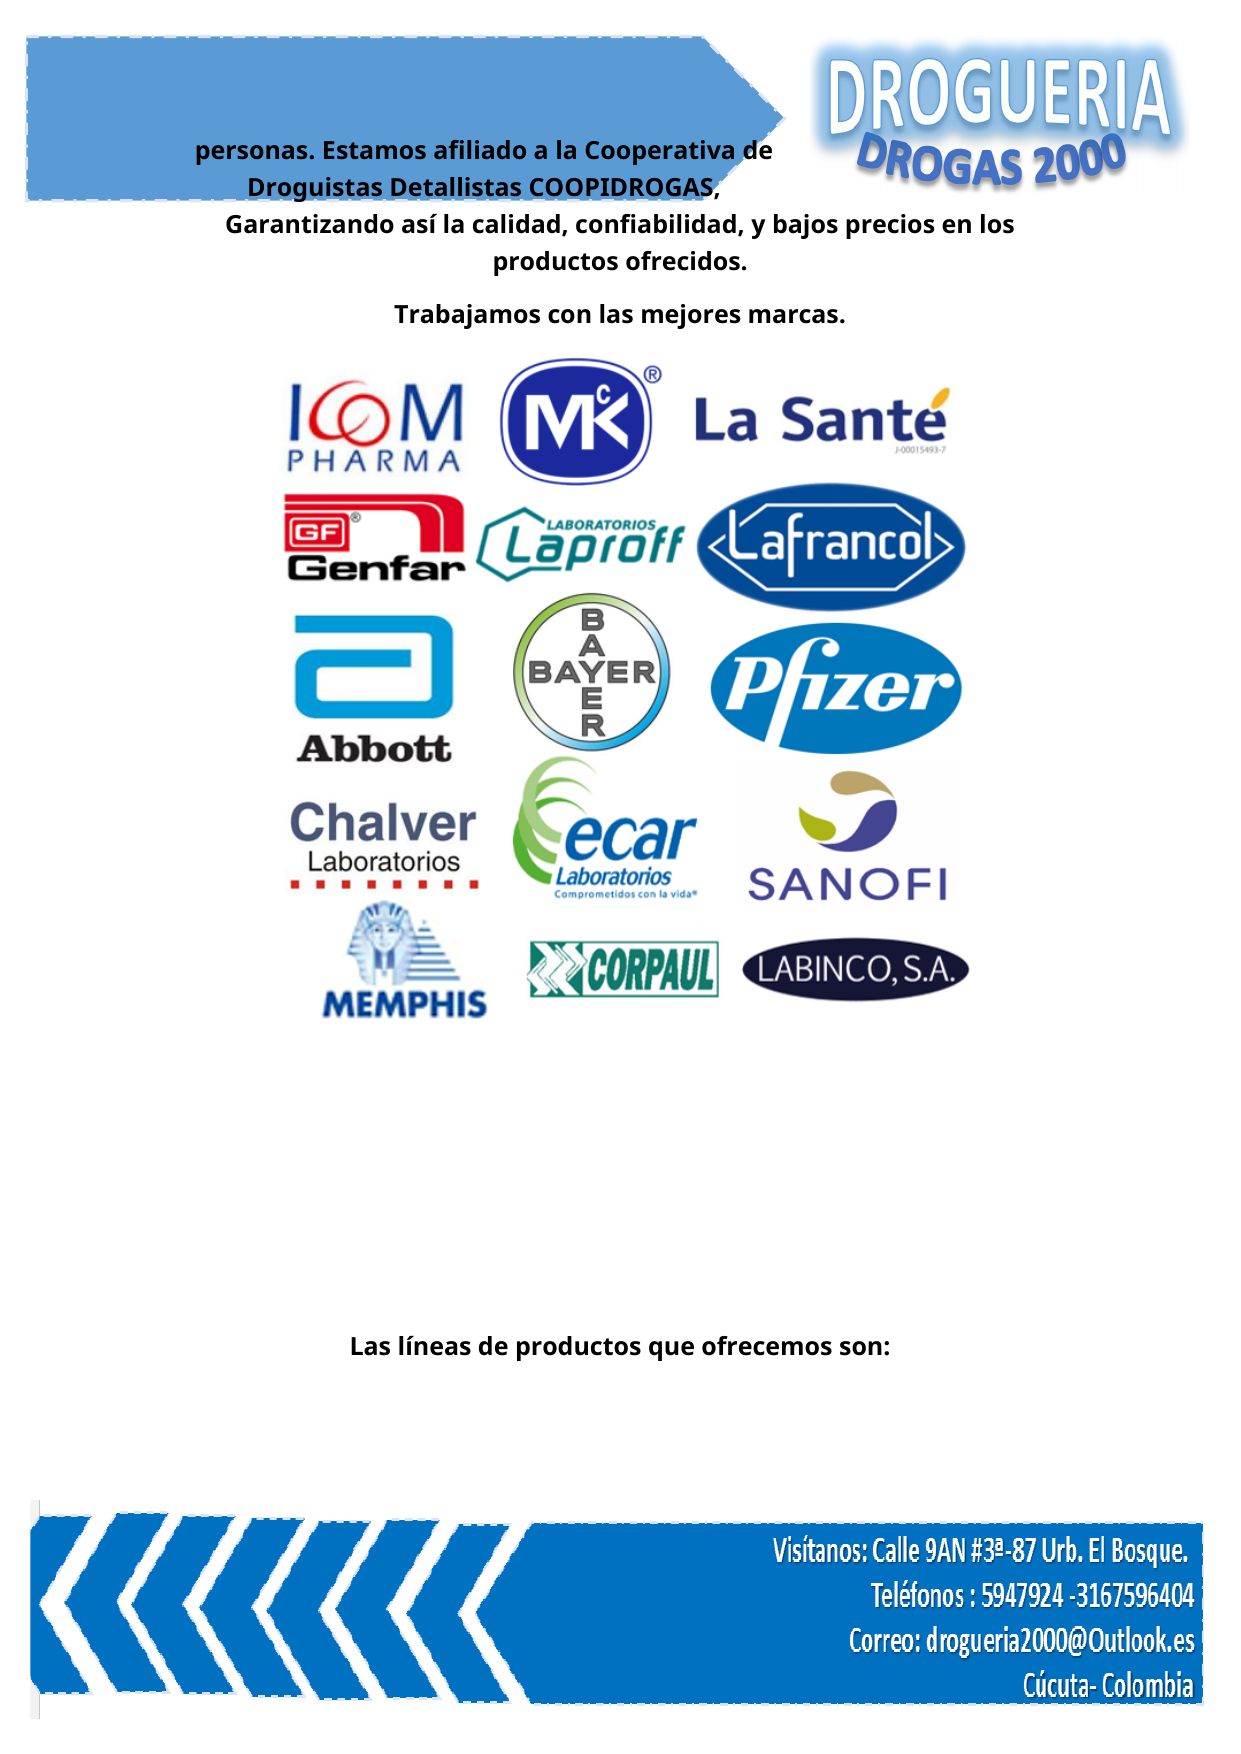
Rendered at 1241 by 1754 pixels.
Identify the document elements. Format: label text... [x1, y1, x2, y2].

text Las líneas de productos que ofrecemos son: [177, 1329, 1063, 1363]
picture [809, 35, 1190, 196]
text Trabajamos con las mejores marcas. [177, 297, 1063, 331]
picture [264, 350, 976, 1043]
picture [30, 1500, 1217, 1719]
